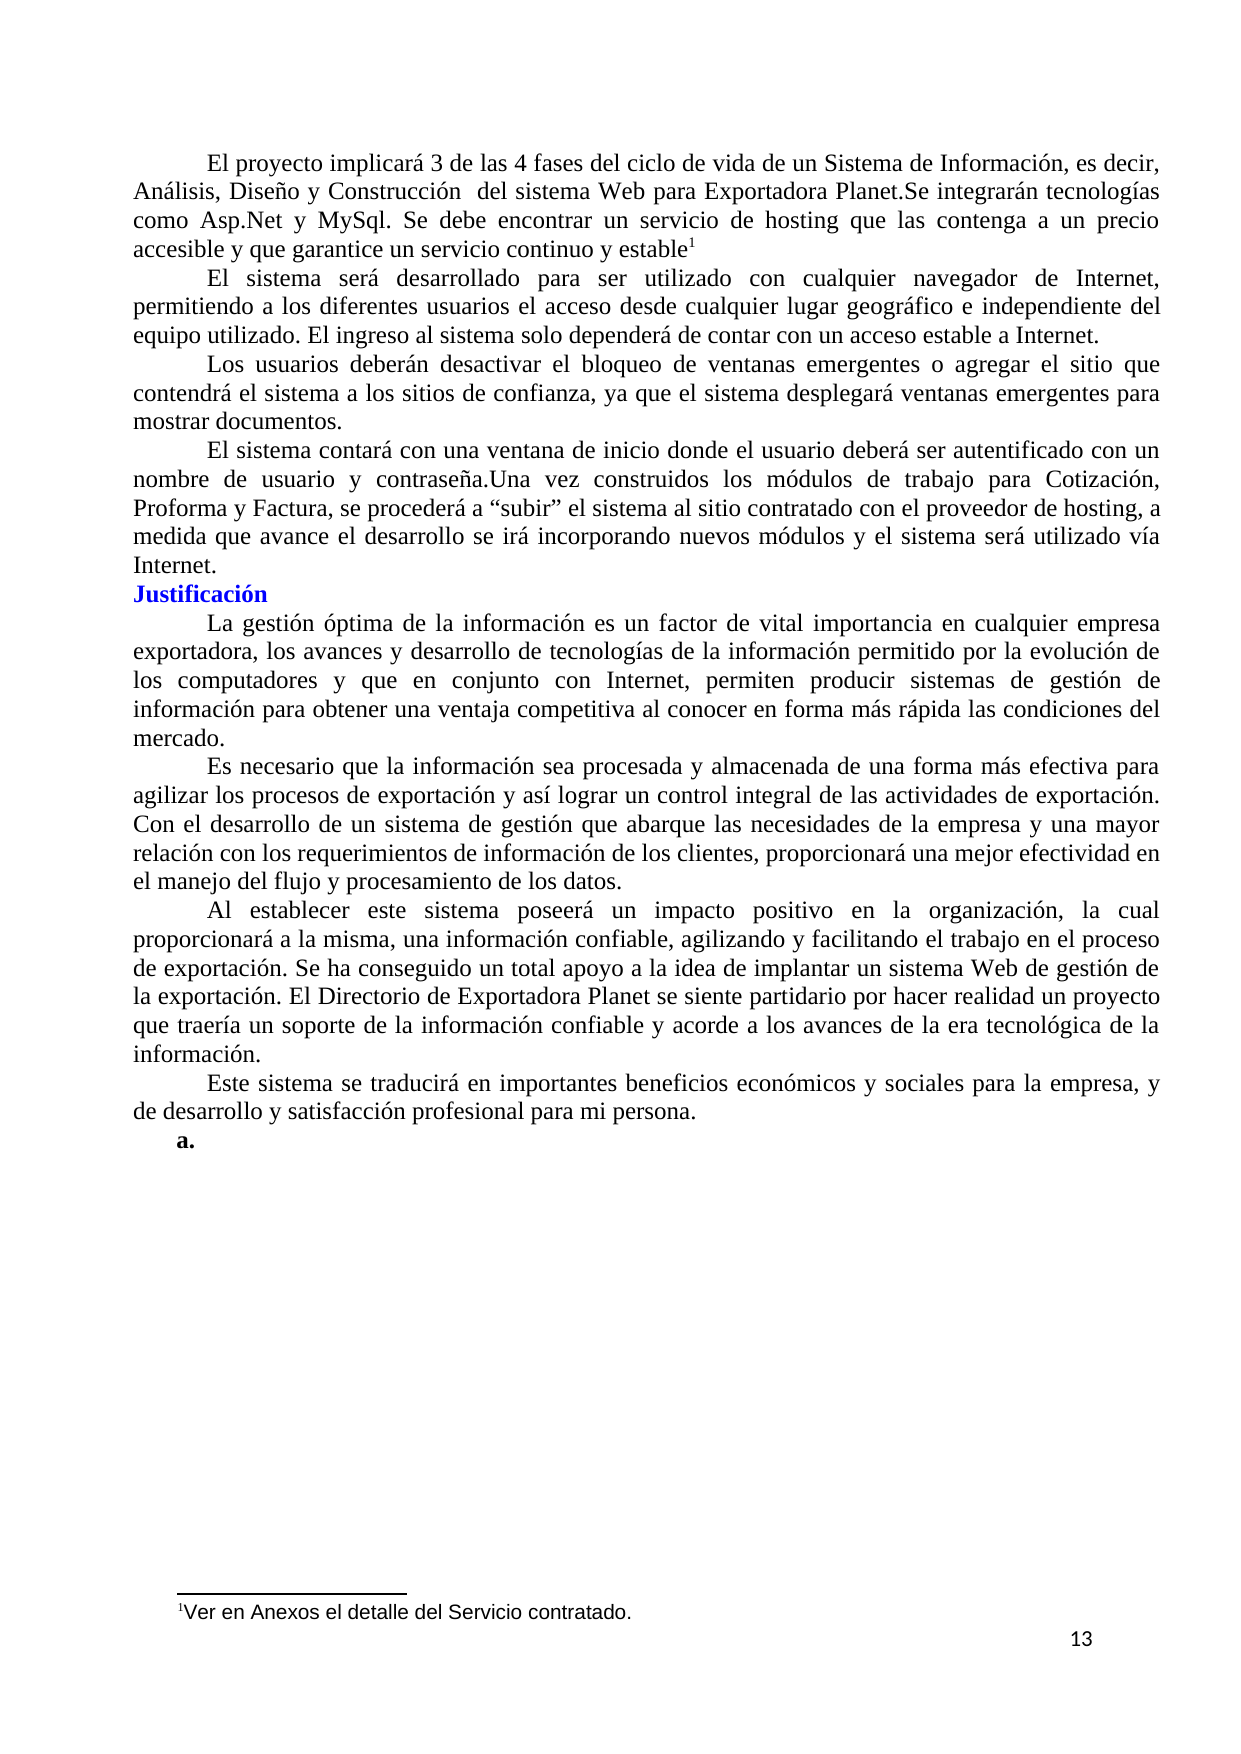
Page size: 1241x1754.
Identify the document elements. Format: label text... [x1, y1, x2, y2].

text Es necesario que la información sea procesada y almacenada de una forma más efectiva para agilizar los procesos de exportación y así lograr un control integral de las actividades de exportación. Con el desarrollo de un sistema de gestión que abarque las necesidades de la empresa y una mayor relación con los requerimientos de información de los clientes, proporcionará una mejor efectividad en el manejo del flujo y procesamiento de los datos. [133, 751, 1161, 895]
text El proyecto implicará 3 de las 4 fases del ciclo de vida de un Sistema de Información, es decir, Análisis, Diseño y Construcción del sistema Web para Exportadora Planet.Se integrarán tecnologías como Asp.Net y MySql. Se debe encontrar un servicio de hosting que las contenga a un precio accesible y que garantice un servicio continuo y estable [133, 148, 1161, 263]
text Este sistema se traducirá en importantes beneficios económicos y sociales para la empresa, y de desarrollo y satisfacción profesional para mi persona. [133, 1068, 1161, 1125]
text El sistema será desarrollado para ser utilizado con cualquier navegador de Internet, permitiendo a los diferentes usuarios el acceso desde cualquier lugar geográfico e independiente del equipo utilizado. El ingreso al sistema solo dependerá de contar con un acceso estable a Internet. [133, 263, 1161, 349]
text El sistema contará con una ventana de inicio donde el usuario deberá ser autentificado con un nombre de usuario y contraseña.Una vez construidos los módulos de trabajo para Cotización, Proforma y Factura, se procederá a “subir” el sistema al sitio contratado con el proveedor de hosting, a medida que avance el desarrollo se irá incorporando nuevos módulos y el sistema será utilizado vía Internet. [133, 435, 1161, 579]
text La gestión óptima de la información es un factor de vital importancia en cualquier empresa exportadora, los avances y desarrollo de tecnologías de la información permitido por la evolución de los computadores y que en conjunto con Internet, permiten producir sistemas de gestión de información para obtener una ventaja competitiva al conocer en forma más rápida las condiciones del mercado. [133, 608, 1161, 751]
text Justificación [133, 579, 1161, 608]
text Al establecer este sistema poseerá un impacto positivo en la organización, la cual proporcionará a la misma, una información confiable, agilizando y facilitando el trabajo en el proceso de exportación. Se ha conseguido un total apoyo a la idea de implantar un sistema Web de gestión de la exportación. El Directorio de Exportadora Planet se siente partidario por hacer realidad un proyecto que traería un soporte de la información confiable y acorde a los avances de la era tecnológica de la información. [133, 895, 1161, 1068]
text Los usuarios deberán desactivar el bloqueo de ventanas emergentes o agregar el sitio que contendrá el sistema a los sitios de confianza, ya que el sistema desplegará ventanas emergentes para mostrar documentos. [133, 349, 1161, 435]
